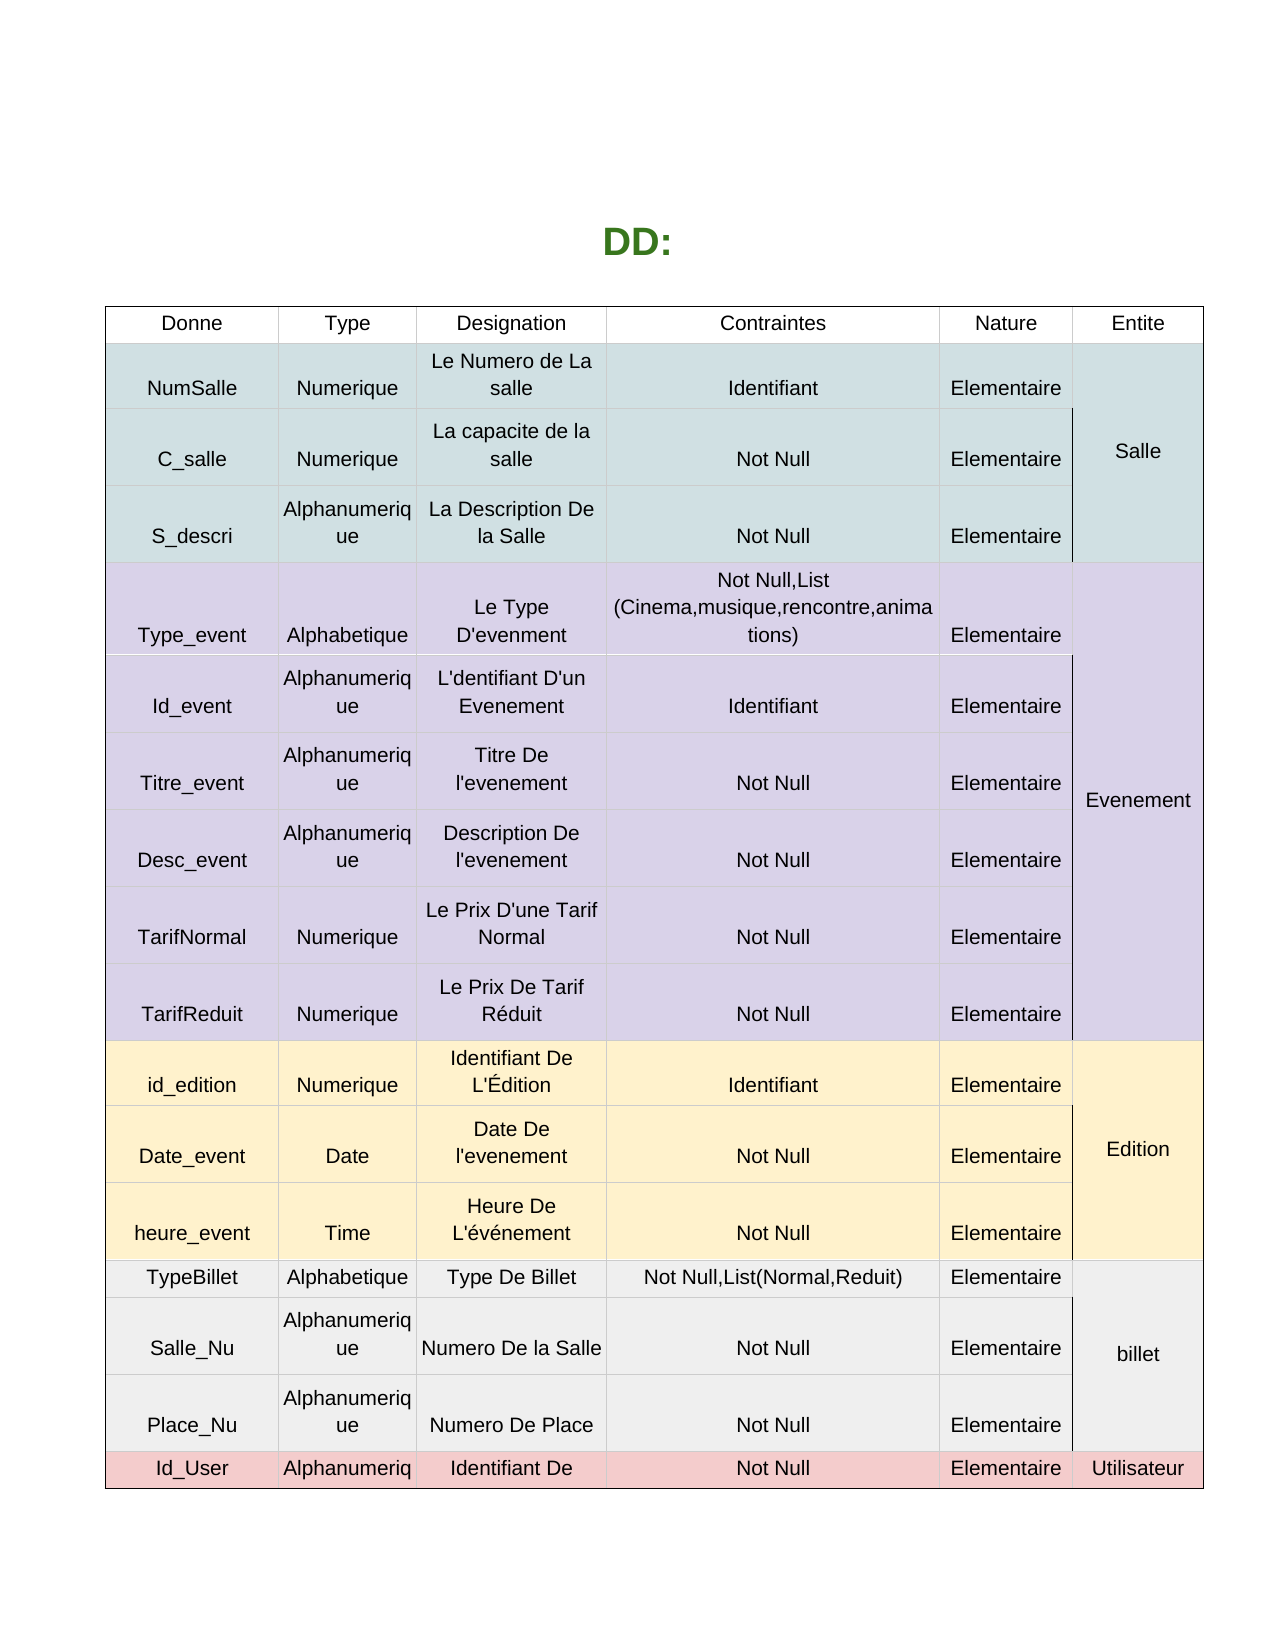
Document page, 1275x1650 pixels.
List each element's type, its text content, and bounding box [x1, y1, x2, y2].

table_cell Id_User [106, 1452, 278, 1488]
table_cell Titre_event [106, 733, 278, 809]
table_cell Date De l'evenement [417, 1106, 606, 1182]
table_cell Alphanumerique [279, 1452, 416, 1488]
table_cell Evenement [1073, 563, 1203, 1040]
table_cell Not Null [607, 1298, 939, 1374]
table_cell Elementaire [940, 563, 1072, 654]
table_cell Alphabetique [279, 563, 416, 654]
table_cell Elementaire [940, 733, 1072, 809]
table_cell Numerique [279, 1041, 416, 1105]
table_cell Date_event [106, 1106, 278, 1182]
table_cell Alphanumerique [279, 486, 416, 562]
table_cell Not Null [607, 733, 939, 809]
table_cell Not Null,List (Cinema,musique,rencontre,animations) [607, 563, 939, 654]
table_cell Identifiant [607, 344, 939, 408]
table_header Contraintes [607, 307, 939, 343]
table_cell Identifiant De L'user [417, 1452, 606, 1488]
table_header Nature [940, 307, 1072, 343]
table_cell Identifiant De L'Édition [417, 1041, 606, 1105]
table_cell Elementaire [940, 1452, 1072, 1488]
table_cell id_edition [106, 1041, 278, 1105]
table_cell TarifNormal [106, 887, 278, 963]
table_header Entite [1073, 307, 1203, 343]
table_cell Elementaire [940, 887, 1072, 963]
table_cell Not Null [607, 810, 939, 886]
table_cell Elementaire [940, 344, 1072, 408]
table_cell Not Null,List(Normal,Reduit) [607, 1261, 939, 1297]
table_cell Elementaire [940, 964, 1072, 1040]
table_cell NumSalle [106, 344, 278, 408]
table_cell Elementaire [940, 1041, 1072, 1105]
table_cell Elementaire [940, 1261, 1072, 1297]
table_cell Elementaire [940, 1183, 1072, 1259]
table_cell heure_event [106, 1183, 278, 1259]
table_cell Identifiant [607, 656, 939, 732]
table_cell Not Null [607, 1375, 939, 1451]
table_cell billet [1073, 1261, 1203, 1451]
table_cell L'dentifiant D'un Evenement [417, 656, 606, 732]
table_cell Elementaire [940, 1106, 1072, 1182]
table_cell Not Null [607, 486, 939, 562]
table_cell Description De l'evenement [417, 810, 606, 886]
table_cell Le Prix D'une Tarif Normal [417, 887, 606, 963]
table_cell Utilisateur [1073, 1452, 1203, 1488]
table_cell C_salle [106, 409, 278, 485]
table_cell TarifReduit [106, 964, 278, 1040]
subtitle DD: [150, 218, 1125, 263]
table_cell Alphanumerique [279, 733, 416, 809]
table_cell Elementaire [940, 1298, 1072, 1374]
table_cell Numero De la Salle [417, 1298, 606, 1374]
table_header Designation [417, 307, 606, 343]
table_cell Alphanumerique [279, 1375, 416, 1451]
table_cell Salle [1073, 344, 1203, 562]
table_cell Titre De l'evenement [417, 733, 606, 809]
table_cell Elementaire [940, 810, 1072, 886]
table_cell S_descri [106, 486, 278, 562]
table_cell Le Type D'evenment [417, 563, 606, 654]
table_cell Date [279, 1106, 416, 1182]
table_cell Not Null [607, 409, 939, 485]
table_cell Type De Billet [417, 1261, 606, 1297]
table_cell Numerique [279, 344, 416, 408]
table_cell Salle_Nu [106, 1298, 278, 1374]
table_cell Le Numero de La salle [417, 344, 606, 408]
table_cell Le Prix De Tarif Réduit [417, 964, 606, 1040]
table_cell Time [279, 1183, 416, 1259]
table_cell Alphanumerique [279, 1298, 416, 1374]
table_cell Numerique [279, 887, 416, 963]
table_cell Heure De L'événement [417, 1183, 606, 1259]
table_header Donne [106, 307, 278, 343]
table_cell Alphanumerique [279, 656, 416, 732]
table_cell Not Null [607, 887, 939, 963]
table_cell Alphanumerique [279, 810, 416, 886]
table_cell Type_event [106, 563, 278, 654]
table_cell Elementaire [940, 486, 1072, 562]
table_cell Identifiant [607, 1041, 939, 1105]
table_cell La capacite de la salle [417, 409, 606, 485]
table_cell Not Null [607, 1183, 939, 1259]
table_cell Desc_event [106, 810, 278, 886]
table_cell Not Null [607, 1106, 939, 1182]
table_cell Not Null [607, 1452, 939, 1488]
table_cell Numerique [279, 964, 416, 1040]
table_cell Elementaire [940, 1375, 1072, 1451]
table_header Type [279, 307, 416, 343]
table_cell Not Null [607, 964, 939, 1040]
table_cell Numerique [279, 409, 416, 485]
table_cell Edition [1073, 1041, 1203, 1259]
table_cell Place_Nu [106, 1375, 278, 1451]
table_cell Id_event [106, 656, 278, 732]
table_cell TypeBillet [106, 1261, 278, 1297]
table_cell Numero De Place [417, 1375, 606, 1451]
table_cell Alphabetique [279, 1261, 416, 1297]
table_cell La Description De la Salle [417, 486, 606, 562]
table_cell Elementaire [940, 409, 1072, 485]
table_cell Elementaire [940, 656, 1072, 732]
